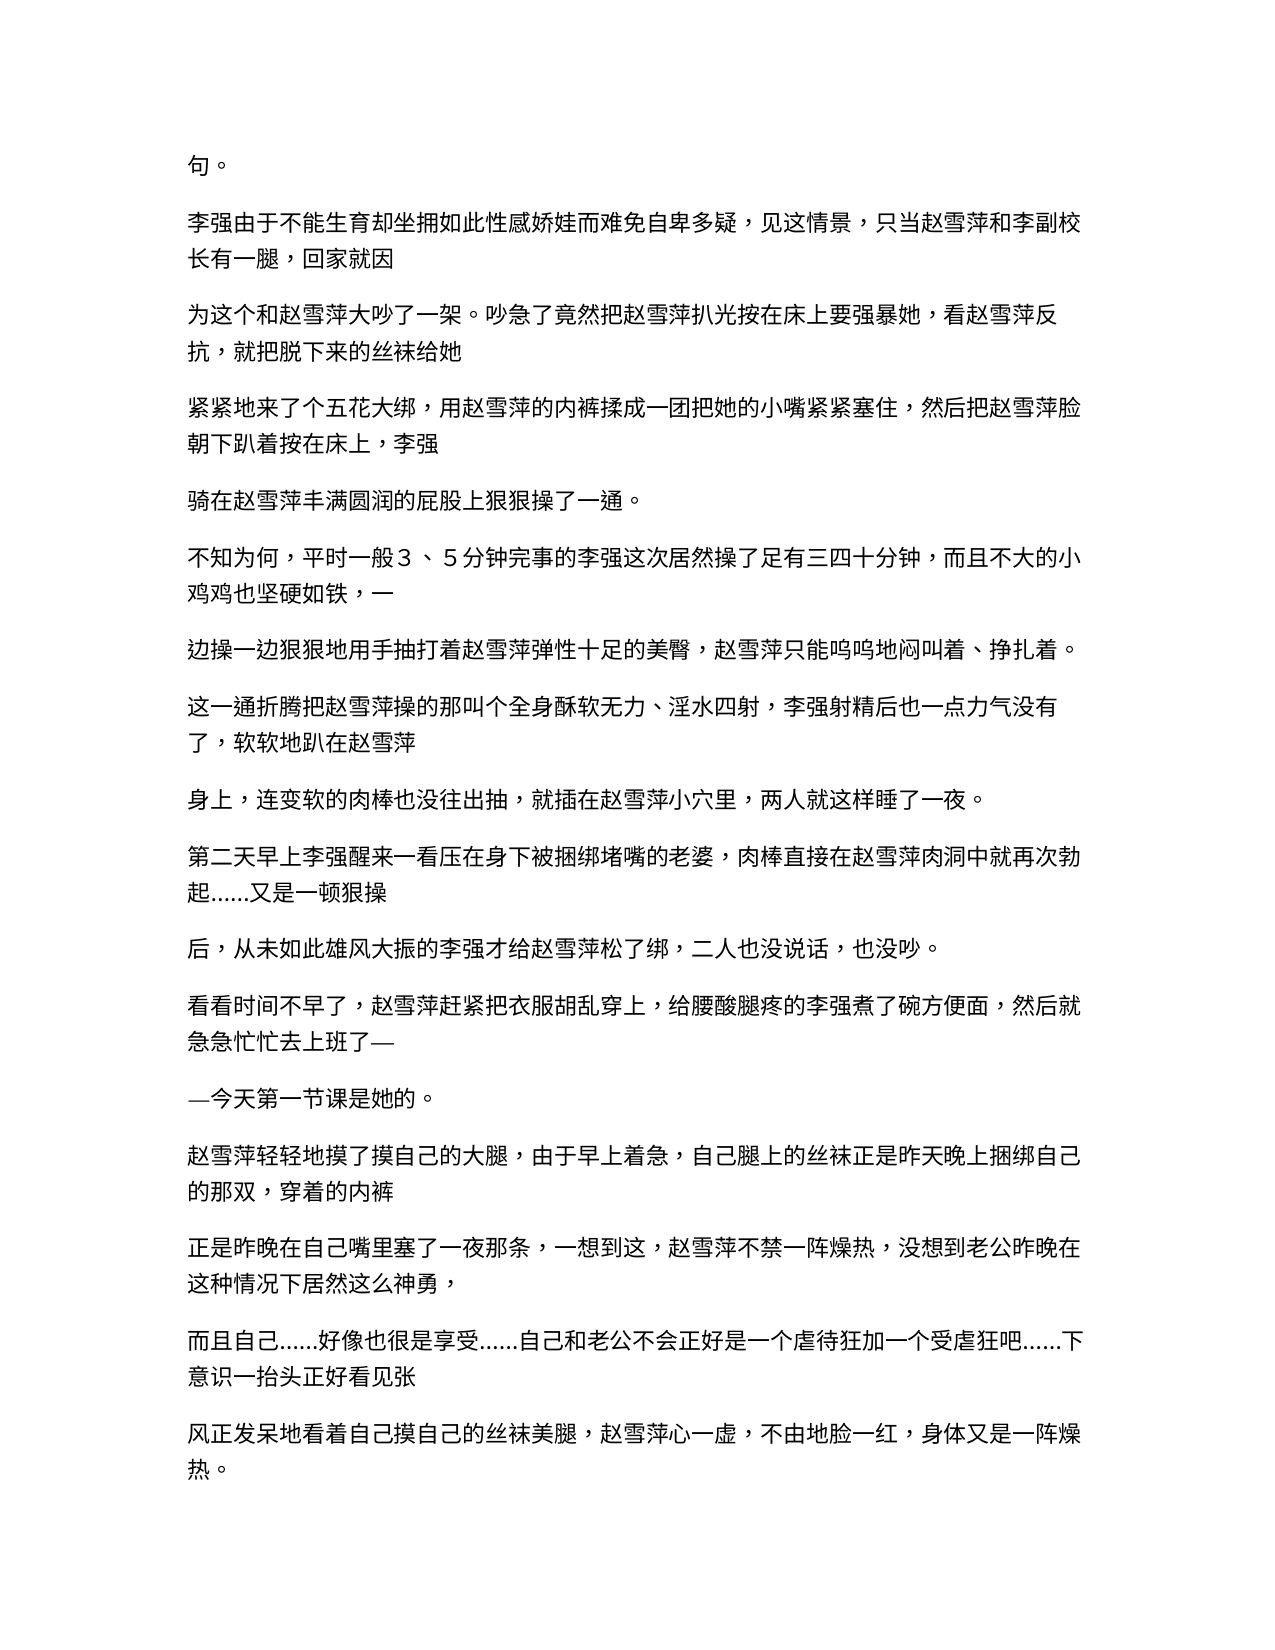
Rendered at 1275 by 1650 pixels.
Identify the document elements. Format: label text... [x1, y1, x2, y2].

text 后，从未如此雄风大振的李强才给赵雪萍松了绑，二人也没说话，也没吵。 [187, 933, 1087, 964]
text 风正发呆地看着自己摸自己的丝袜美腿，赵雪萍心一虚，不由地脸一红，身体又是一阵燥热。 [187, 1418, 1087, 1485]
text —今天第一节课是她的。 [187, 1083, 1087, 1114]
text 这一通折腾把赵雪萍操的那叫个全身酥软无力、淫水四射，李强射精后也一点力气没有了，软软地趴在赵雪萍 [187, 691, 1087, 758]
text 正是昨晚在自己嘴里塞了一夜那条，一想到这，赵雪萍不禁一阵燥热，没想到老公昨晚在这种情况下居然这么神勇， [187, 1232, 1087, 1299]
text 赵雪萍轻轻地摸了摸自己的大腿，由于早上着急，自己腿上的丝袜正是昨天晚上捆绑自己的那双，穿着的内裤 [187, 1139, 1087, 1207]
text 为这个和赵雪萍大吵了一架。吵急了竟然把赵雪萍扒光按在床上要强暴她，看赵雪萍反抗，就把脱下来的丝袜给她 [187, 299, 1087, 367]
text 句。 [187, 150, 1087, 181]
text 骑在赵雪萍丰满圆润的屁股上狠狠操了一通。 [187, 485, 1087, 516]
text 李强由于不能生育却坐拥如此性感娇娃而难免自卑多疑，见这情景，只当赵雪萍和李副校长有一腿，回家就因 [187, 207, 1087, 274]
text 而且自己……好像也很是享受……自己和老公不会正好是一个虐待狂加一个受虐狂吧……下意识一抬头正好看见张 [187, 1325, 1087, 1392]
text 紧紧地来了个五花大绑，用赵雪萍的内裤揉成一团把她的小嘴紧紧塞住，然后把赵雪萍脸朝下趴着按在床上，李强 [187, 392, 1087, 459]
text 第二天早上李强醒来一看压在身下被捆绑堵嘴的老婆，肉棒直接在赵雪萍肉洞中就再次勃起……又是一顿狠操 [187, 841, 1087, 908]
text 看看时间不早了，赵雪萍赶紧把衣服胡乱穿上，给腰酸腿疼的李强煮了碗方便面，然后就急急忙忙去上班了— [187, 990, 1087, 1057]
text 身上，连变软的肉棒也没往出抽，就插在赵雪萍小穴里，两人就这样睡了一夜。 [187, 784, 1087, 815]
text 不知为何，平时一般３、５分钟完事的李强这次居然操了足有三四十分钟，而且不大的小鸡鸡也坚硬如铁，一 [187, 542, 1087, 609]
text 边操一边狠狠地用手抽打着赵雪萍弹性十足的美臀，赵雪萍只能呜呜地闷叫着、挣扎着。 [187, 634, 1087, 666]
